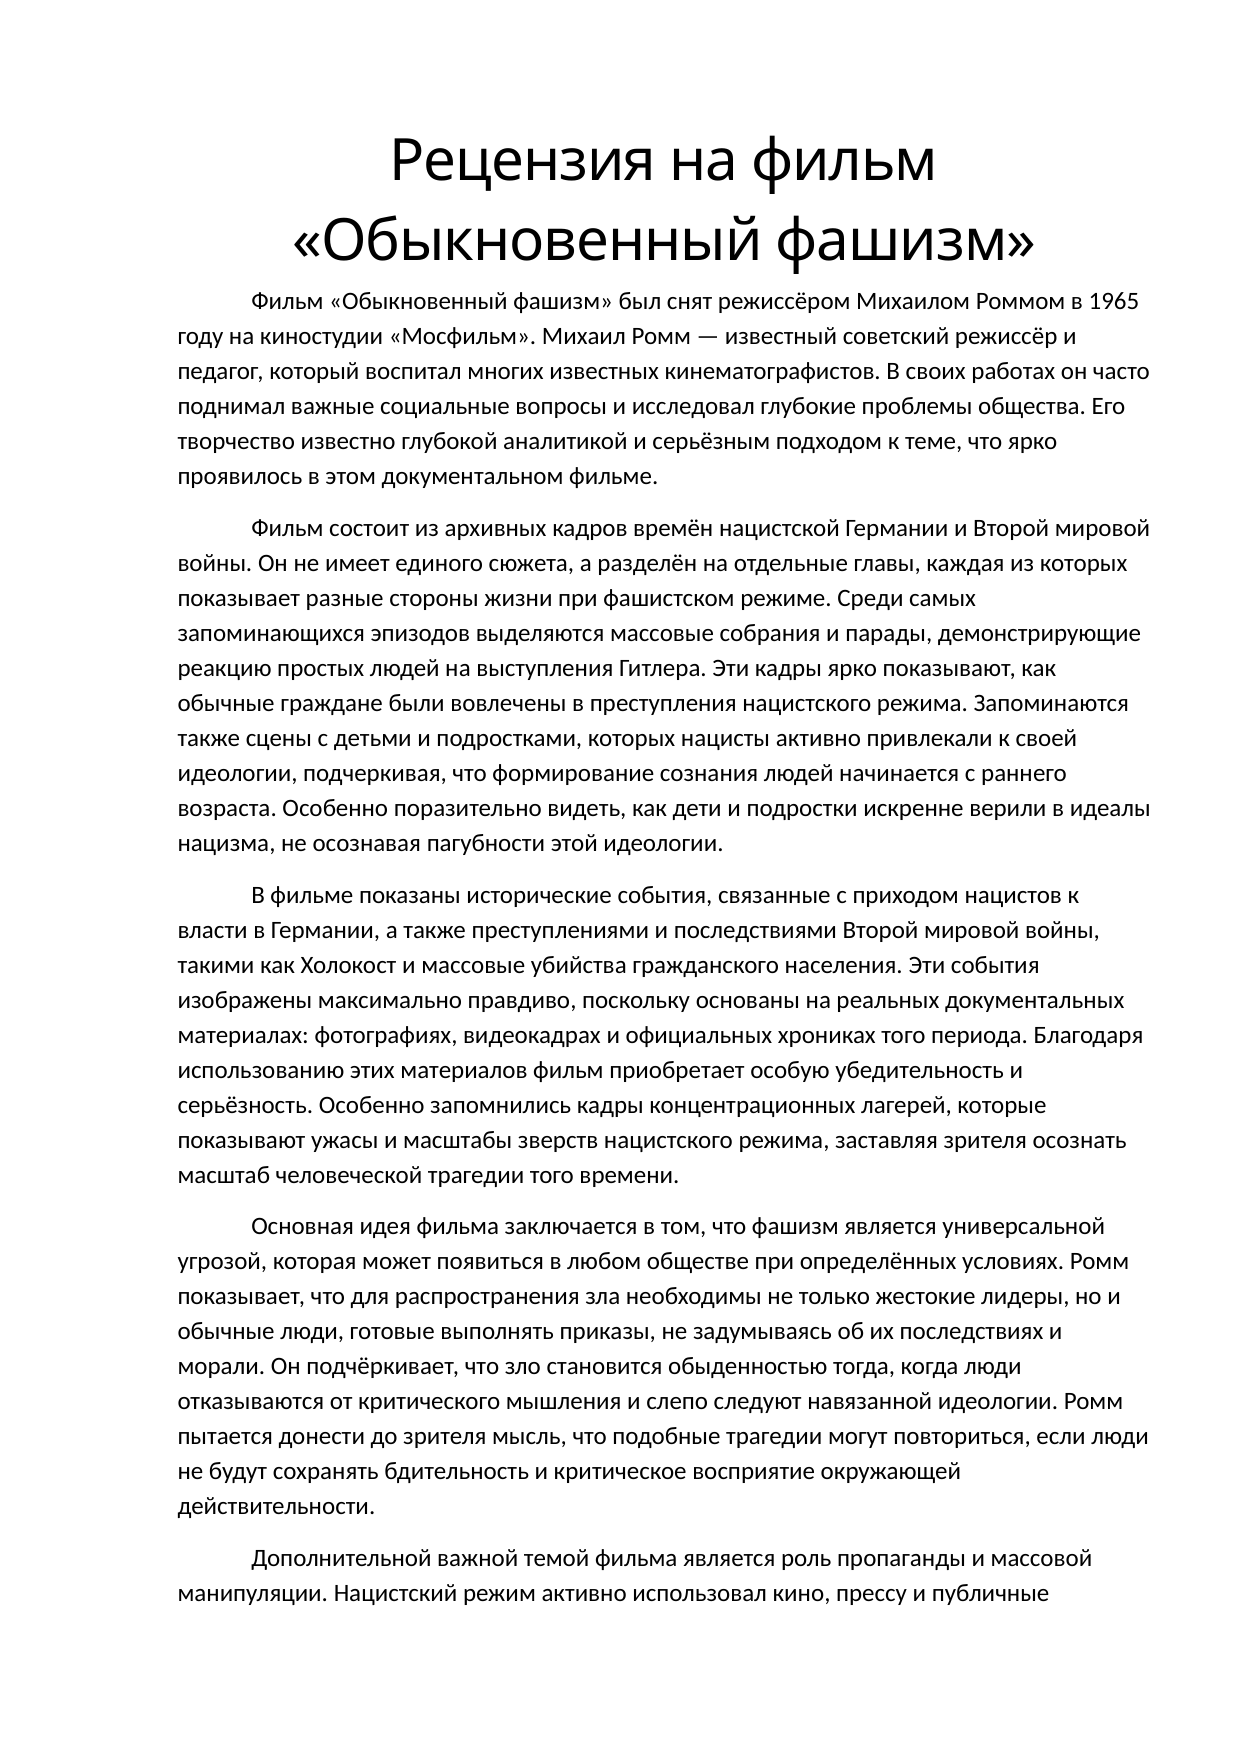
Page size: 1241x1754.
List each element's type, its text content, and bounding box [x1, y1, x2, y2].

text Основная идея фильма заключается в том, что фашизм является универсальной угрозой, которая может появиться в любом обществе при определённых условиях. Ромм показывает, что для распространения зла необходимы не только жестокие лидеры, но и обычные люди, готовые выполнять приказы, не задумываясь об их последствиях и морали. Он подчёркивает, что зло становится обыденностью тогда, когда люди отказываются от критического мышления и слепо следуют навязанной идеологии. Ромм пытается донести до зрителя мысль, что подобные трагедии могут повториться, если люди не будут сохранять бдительность и критическое восприятие окружающей действительности. [177, 1210, 1152, 1521]
text В фильме показаны исторические события, связанные с приходом нацистов к власти в Германии, а также преступлениями и последствиями Второй мировой войны, такими как Холокост и массовые убийства гражданского населения. Эти события изображены максимально правдиво, поскольку основаны на реальных документальных материалах: фотографиях, видеокадрах и официальных хрониках того периода. Благодаря использованию этих материалов фильм приобретает особую убедительность и серьёзность. Особенно запомнились кадры концентрационных лагерей, которые показывают ужасы и масштабы зверств нацистского режима, заставляя зрителя осознать масштаб человеческой трагедии того времени. [177, 879, 1152, 1189]
text Фильм состоит из архивных кадров времён нацистской Германии и Второй мировой войны. Он не имеет единого сюжета, а разделён на отдельные главы, каждая из которых показывает разные стороны жизни при фашистском режиме. Среди самых запоминающихся эпизодов выделяются массовые собрания и парады, демонстрирующие реакцию простых людей на выступления Гитлера. Эти кадры ярко показывают, как обычные граждане были вовлечены в преступления нацистского режима. Запоминаются также сцены с детьми и подростками, которых нацисты активно привлекали к своей идеологии, подчеркивая, что формирование сознания людей начинается с раннего возраста. Особенно поразительно видеть, как дети и подростки искренне верили в идеалы нацизма, не осознавая пагубности этой идеологии. [177, 512, 1152, 858]
text Фильм «Обыкновенный фашизм» был снят режиссёром Михаилом Роммом в 1965 году на киностудии «Мосфильм». Михаил Ромм — известный советский режиссёр и педагог, который воспитал многих известных кинематографистов. В своих работах он часто поднимал важные социальные вопросы и исследовал глубокие проблемы общества. Его творчество известно глубокой аналитикой и серьёзным подходом к теме, что ярко проявилось в этом документальном фильме. [177, 285, 1152, 491]
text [177, 1542, 1152, 1608]
title Рецензия на фильм [177, 118, 1152, 198]
title «Обыкновенный фашизм» [177, 198, 1152, 277]
